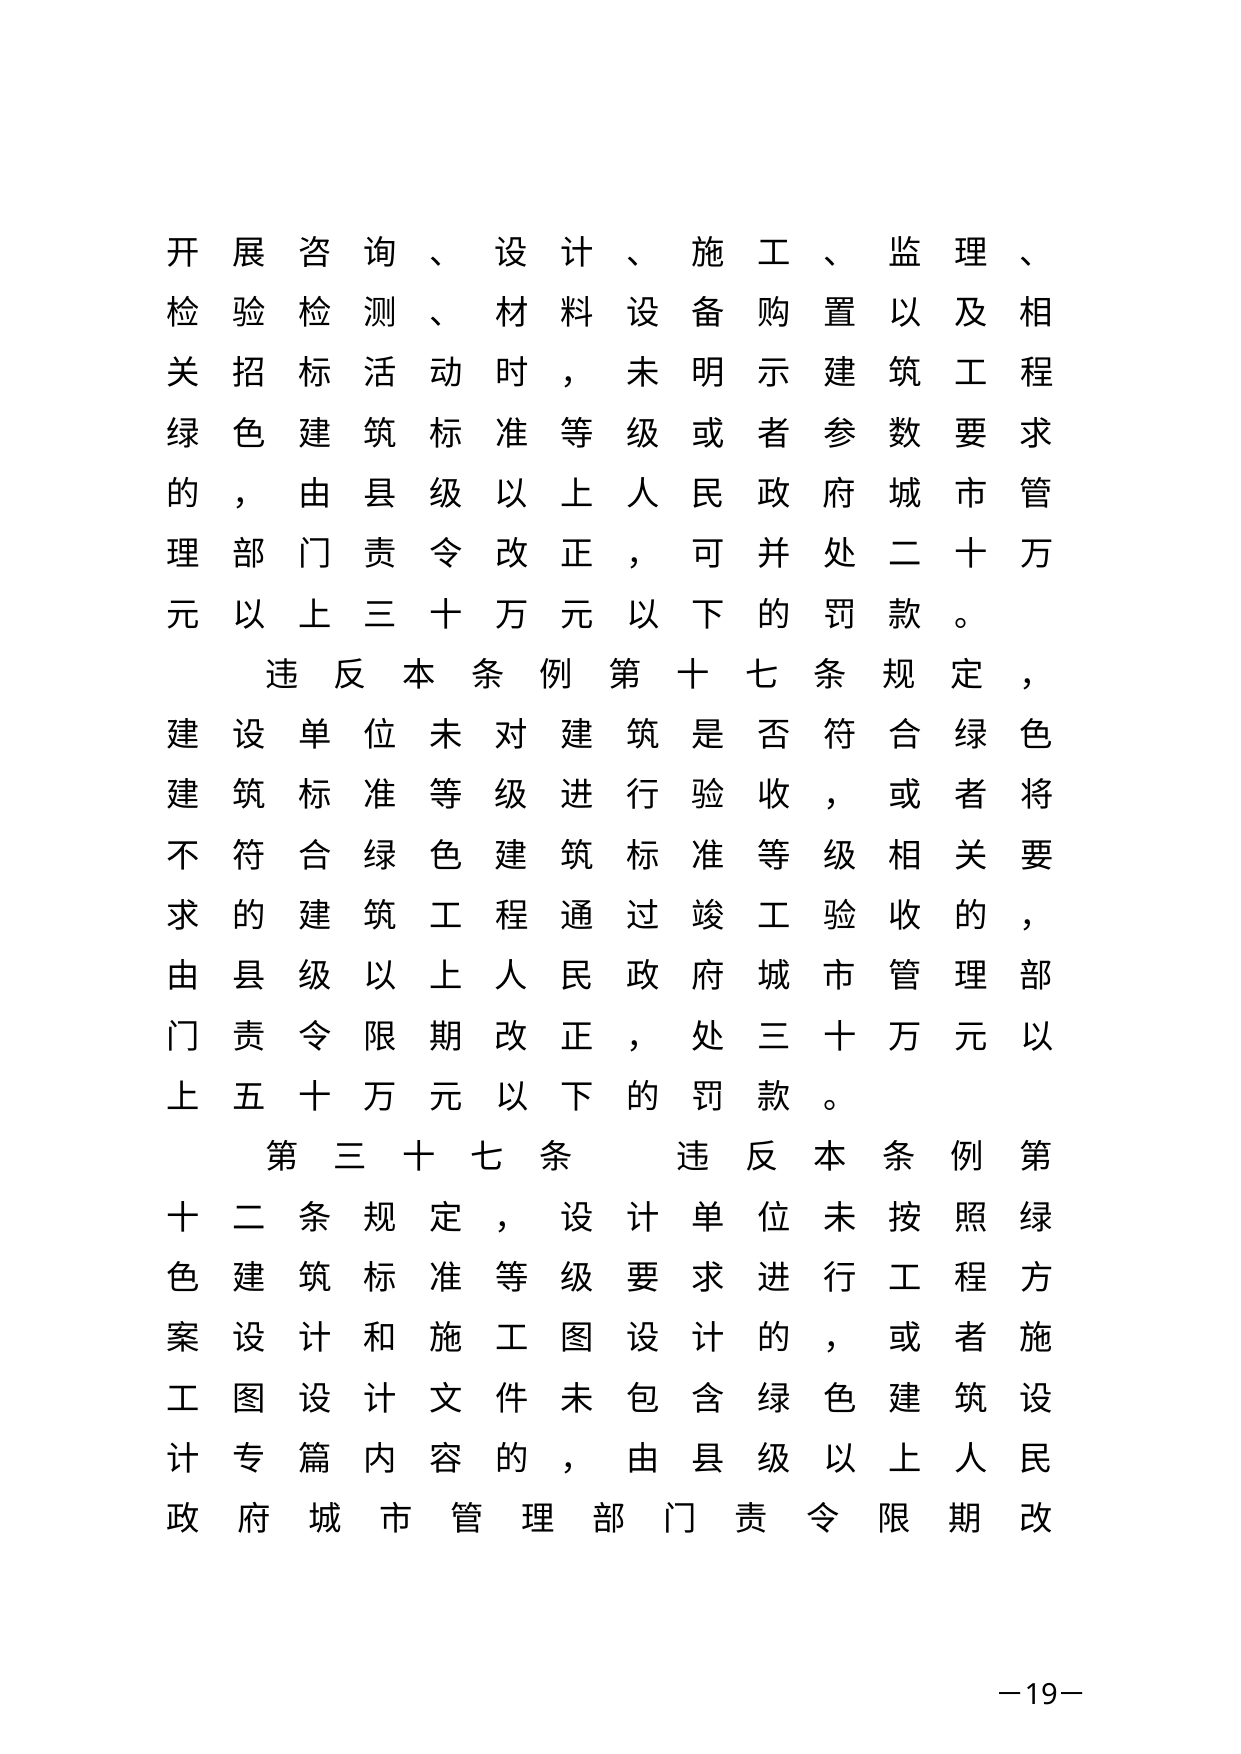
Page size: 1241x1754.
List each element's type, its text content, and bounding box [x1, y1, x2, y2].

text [167, 219, 1085, 642]
text 违反本条例第十七条规定，建设单位未对建筑是否符合绿色建筑标准等级进行验收，或者将不符合绿色建筑标准等级相关要求的建筑工程通过竣工验收的，由县级以上人民政府城市管理部门责令限期改正，处三十万元以上五十万元以下的罚款。 [167, 642, 1085, 1124]
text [167, 1124, 1085, 1546]
